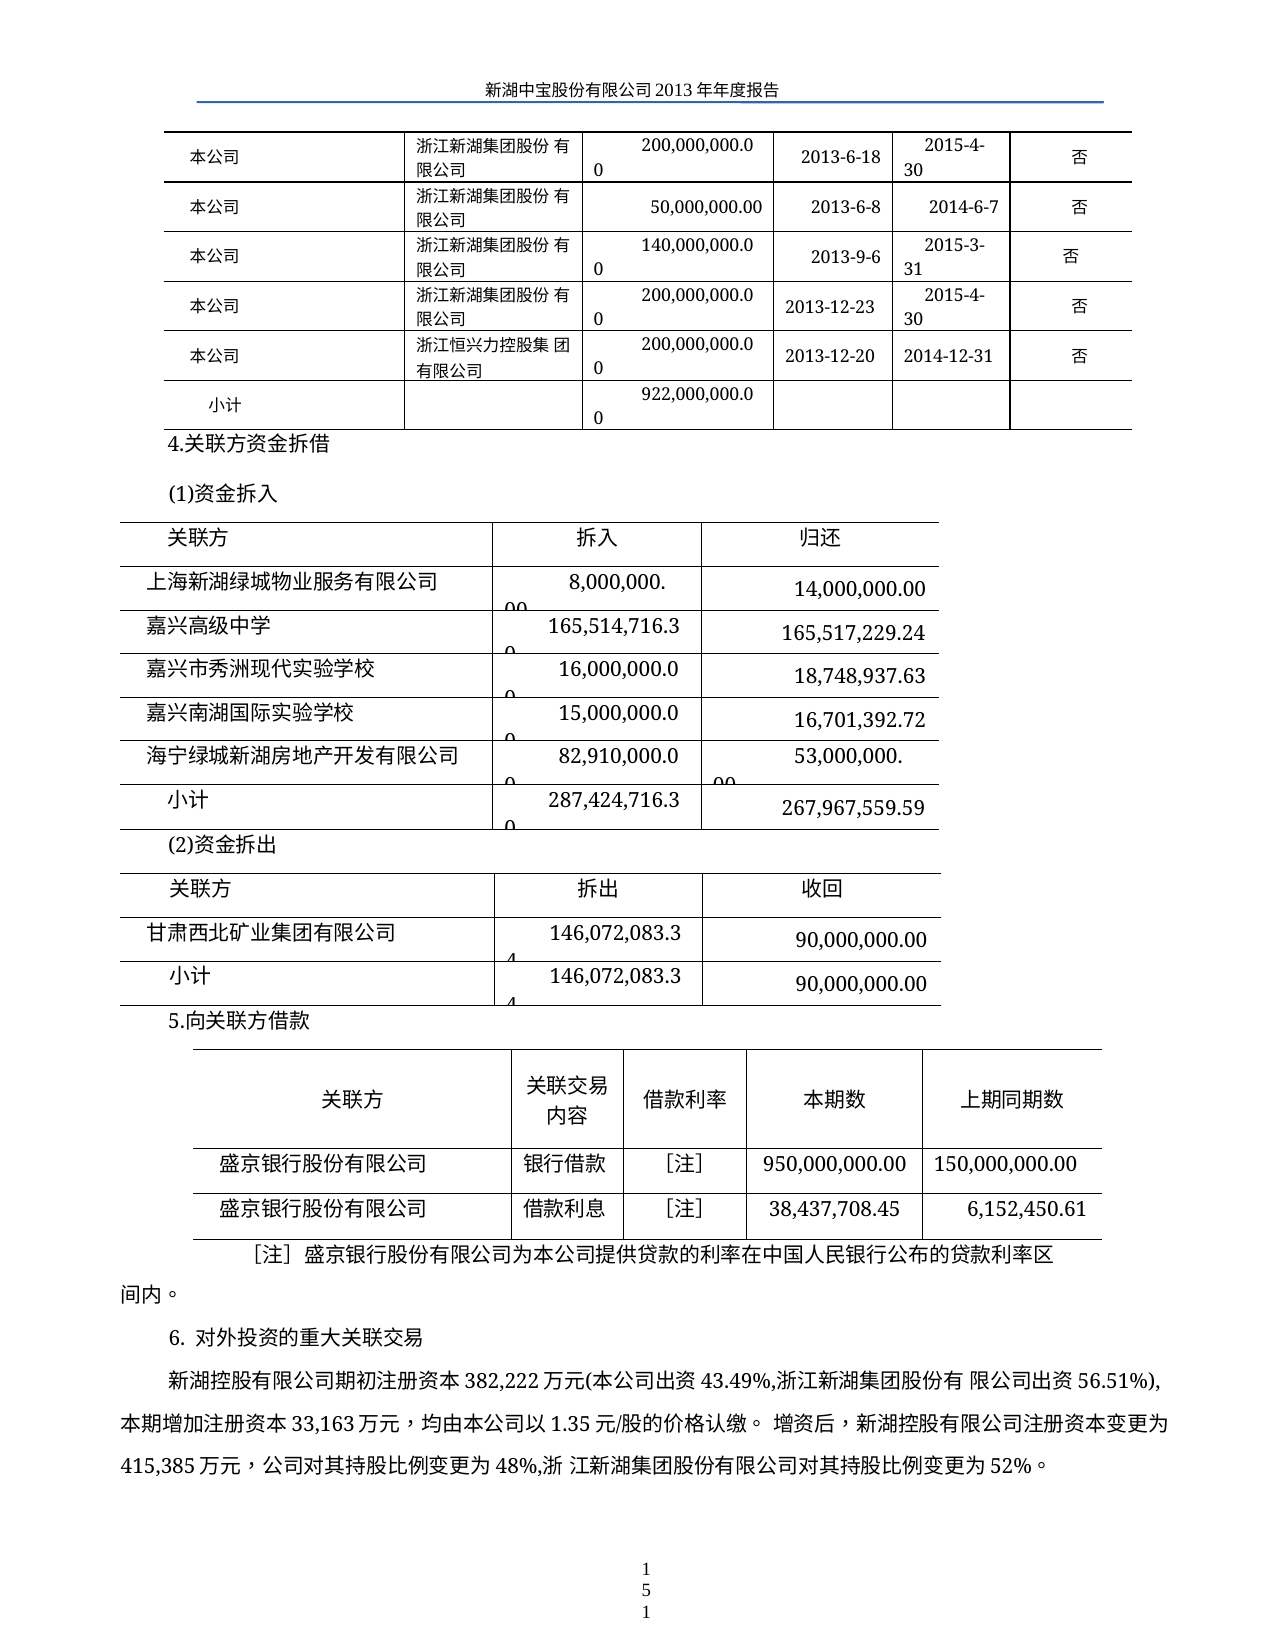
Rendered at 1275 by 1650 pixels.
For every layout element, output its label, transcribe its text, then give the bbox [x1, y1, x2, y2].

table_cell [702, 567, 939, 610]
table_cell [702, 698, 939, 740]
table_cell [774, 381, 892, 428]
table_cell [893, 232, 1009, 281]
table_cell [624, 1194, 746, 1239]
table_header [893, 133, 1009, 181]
text 5.向关联方借款 [168, 1006, 1175, 1034]
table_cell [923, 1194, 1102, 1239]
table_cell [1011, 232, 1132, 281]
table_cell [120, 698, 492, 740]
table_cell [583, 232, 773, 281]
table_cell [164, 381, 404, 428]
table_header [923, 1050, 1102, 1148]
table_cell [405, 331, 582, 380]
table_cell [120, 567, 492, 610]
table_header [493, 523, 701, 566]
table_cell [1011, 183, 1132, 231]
text 新湖控股有限公司期初注册资本382,222万元(本公司出资43.49%,浙江新湖集团股份有 限公司出资56.51%),本期增加注册资本33,163万元，均由本公司以1.35元/股的价格认缴。 增资后，新湖控股有限公司注册资本变更为415,385万元，公司对其持股比例变更为48%,浙 江新湖集团股份有限公司对其持股比例变更为52%。 [120, 1354, 1175, 1482]
text (1)资金拆入 [120, 479, 1175, 507]
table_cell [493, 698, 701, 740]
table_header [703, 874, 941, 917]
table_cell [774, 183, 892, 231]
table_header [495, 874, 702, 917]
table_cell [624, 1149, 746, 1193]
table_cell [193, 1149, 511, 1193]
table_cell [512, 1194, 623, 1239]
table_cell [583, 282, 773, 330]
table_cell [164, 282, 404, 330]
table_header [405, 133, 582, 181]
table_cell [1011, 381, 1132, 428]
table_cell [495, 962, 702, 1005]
text ［注］盛京银行股份有限公司为本公司提供贷款的利率在中国人民银行公布的贷款利率区 [120, 1240, 1175, 1269]
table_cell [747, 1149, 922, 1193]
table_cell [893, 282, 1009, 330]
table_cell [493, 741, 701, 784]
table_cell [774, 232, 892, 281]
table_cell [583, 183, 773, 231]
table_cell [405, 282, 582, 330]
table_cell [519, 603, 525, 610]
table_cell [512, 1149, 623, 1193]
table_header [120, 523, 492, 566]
text (2)资金拆出 [168, 830, 1175, 858]
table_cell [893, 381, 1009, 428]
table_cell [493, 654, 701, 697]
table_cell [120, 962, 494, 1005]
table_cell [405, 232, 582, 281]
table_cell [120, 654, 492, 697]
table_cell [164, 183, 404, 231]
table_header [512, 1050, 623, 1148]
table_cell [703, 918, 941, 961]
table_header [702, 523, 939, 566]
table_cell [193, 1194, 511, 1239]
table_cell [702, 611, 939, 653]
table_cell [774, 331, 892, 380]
text 间内。 [120, 1269, 1175, 1311]
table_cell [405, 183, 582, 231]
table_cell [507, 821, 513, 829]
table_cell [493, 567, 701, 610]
text 4.关联方资金拆借 [167, 429, 1175, 458]
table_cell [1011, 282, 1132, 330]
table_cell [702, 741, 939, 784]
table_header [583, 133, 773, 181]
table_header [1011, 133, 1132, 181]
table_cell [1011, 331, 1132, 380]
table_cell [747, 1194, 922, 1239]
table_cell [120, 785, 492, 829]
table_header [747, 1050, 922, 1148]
list 对外投资的重大关联交易 [120, 1311, 1175, 1354]
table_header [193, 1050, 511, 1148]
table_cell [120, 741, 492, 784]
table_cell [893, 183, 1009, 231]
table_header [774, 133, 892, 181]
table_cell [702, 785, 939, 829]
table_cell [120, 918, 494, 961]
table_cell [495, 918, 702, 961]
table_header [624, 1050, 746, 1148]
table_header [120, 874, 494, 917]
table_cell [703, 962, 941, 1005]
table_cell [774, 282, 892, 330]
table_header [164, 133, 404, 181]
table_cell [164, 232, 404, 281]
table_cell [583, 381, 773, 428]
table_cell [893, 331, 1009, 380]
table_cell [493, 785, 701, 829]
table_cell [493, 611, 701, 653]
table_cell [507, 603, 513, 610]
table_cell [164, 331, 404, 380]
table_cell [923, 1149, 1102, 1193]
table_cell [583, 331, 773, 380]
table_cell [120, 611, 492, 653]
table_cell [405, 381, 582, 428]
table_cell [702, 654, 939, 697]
